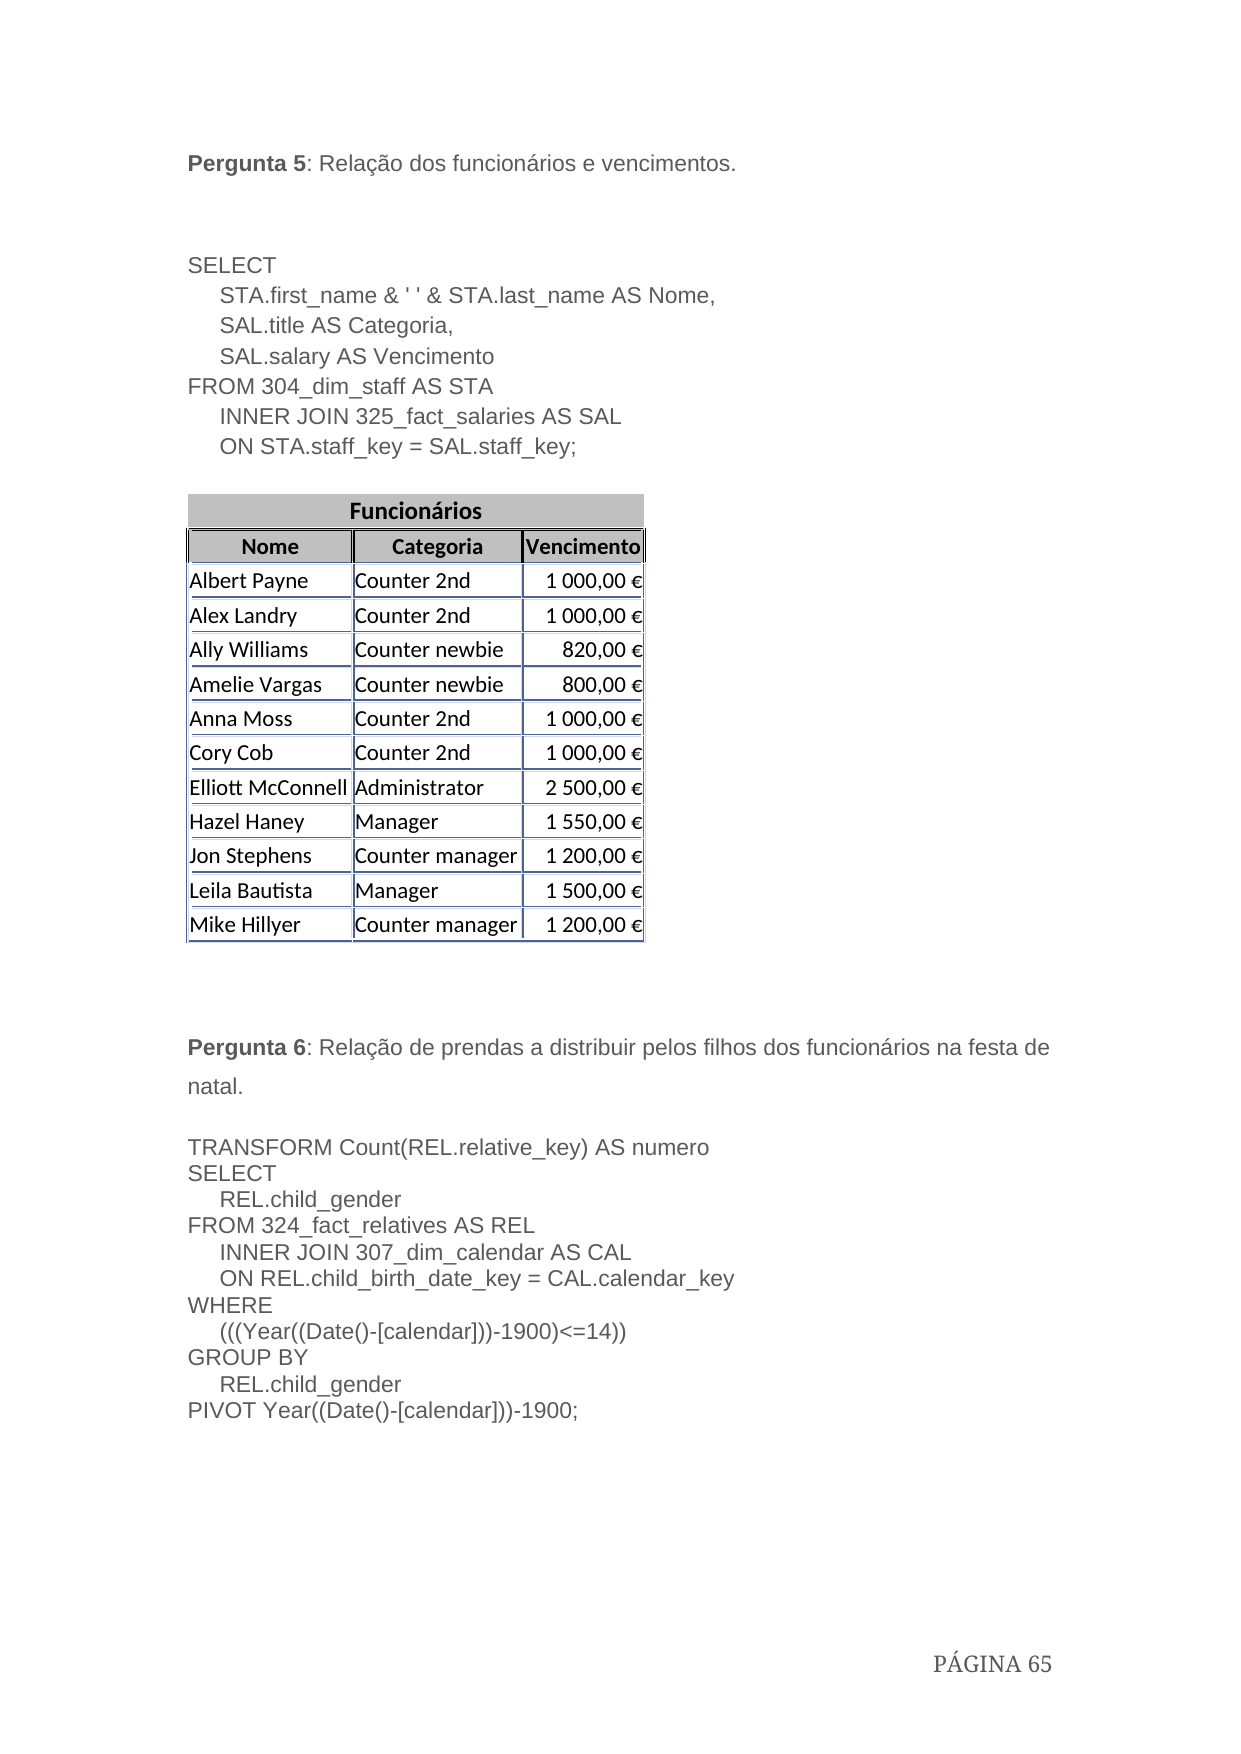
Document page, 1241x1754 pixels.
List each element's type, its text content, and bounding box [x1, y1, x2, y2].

table_cell Elliott McConnell [189, 768, 351, 802]
text STA.first_name & ' ' & STA.last_name AS Nome, [187, 282, 1053, 309]
table_cell Mike Hillyer [188, 906, 353, 940]
text GROUP BY [187, 1344, 1053, 1371]
table_cell Ally Williams [188, 631, 353, 665]
table_cell Counter newbie [355, 634, 521, 665]
table_cell Alex Landry [189, 596, 351, 631]
text INNER JOIN 325_fact_salaries AS SAL [187, 403, 1053, 429]
text FROM 324_fact_relatives AS REL [187, 1212, 1053, 1239]
text SAL.salary AS Vencimento [187, 343, 1053, 369]
table_cell Jon Stephens [188, 837, 353, 871]
text PIVOT Year((Date()-[calendar]))-1900; [187, 1397, 1053, 1423]
table_cell Administrator [355, 772, 521, 802]
text Pergunta 6: Relação de prendas a distribuir pelos filhos dos funcionários na festa de natal. [187, 1034, 1053, 1099]
table_cell Anna Moss [189, 699, 351, 734]
table_cell Counter 2nd [355, 737, 521, 768]
table_cell 800,00 € [524, 665, 643, 699]
table_cell Amelie Vargas [189, 665, 351, 699]
table_cell 1 000,00 € [524, 596, 643, 631]
table_cell 1 000,00 € [524, 699, 643, 734]
table_cell Categoria [355, 531, 521, 562]
table_cell Manager [355, 875, 521, 906]
text REL.child_gender [187, 1371, 1053, 1397]
table_cell Leila Bautista [189, 871, 351, 906]
table_cell Counter 2nd [355, 600, 521, 631]
text SELECT [187, 252, 1053, 278]
table_cell Albert Payne [188, 562, 353, 596]
table_cell Cory Cob [188, 734, 353, 768]
text INNER JOIN 307_dim_calendar AS CAL [187, 1239, 1053, 1265]
table_cell 1 550,00 € [524, 803, 643, 837]
text (((Year((Date()-[calendar]))-1900)<=14)) [187, 1318, 1053, 1344]
table_header Funcionários [188, 494, 644, 527]
table_cell Counter manager [353, 909, 522, 940]
table_cell Counter 2nd [355, 703, 521, 734]
table_cell Counter newbie [355, 668, 521, 699]
text WHERE [187, 1292, 1053, 1318]
text SELECT [187, 1160, 1053, 1186]
table_cell Counter manager [355, 840, 521, 871]
text ON REL.child_birth_date_key = CAL.calendar_key [187, 1265, 1053, 1292]
table_cell Vencimento [524, 528, 644, 562]
text SAL.title AS Categoria, [187, 312, 1053, 339]
table_cell Counter 2nd [355, 565, 521, 596]
table_cell 1 200,00 € [522, 837, 644, 871]
table_cell 1 000,00 € [522, 562, 644, 596]
table_cell Nome [188, 528, 351, 562]
table_cell 1 200,00 € [522, 906, 644, 940]
text ON STA.staff_key = SAL.staff_key; [187, 433, 1053, 460]
table_cell 1 000,00 € [522, 734, 644, 768]
table_cell Manager [355, 806, 521, 837]
table_cell 1 500,00 € [524, 871, 643, 906]
text Pergunta 5: Relação dos funcionários e vencimentos. [187, 150, 1053, 176]
text REL.child_gender [187, 1186, 1053, 1212]
table_cell 820,00 € [522, 631, 644, 665]
table_cell Hazel Haney [189, 803, 351, 837]
text TRANSFORM Count(REL.relative_key) AS numero [187, 1133, 1053, 1160]
text FROM 304_dim_staff AS STA [187, 373, 1053, 399]
table_cell 2 500,00 € [524, 768, 643, 802]
